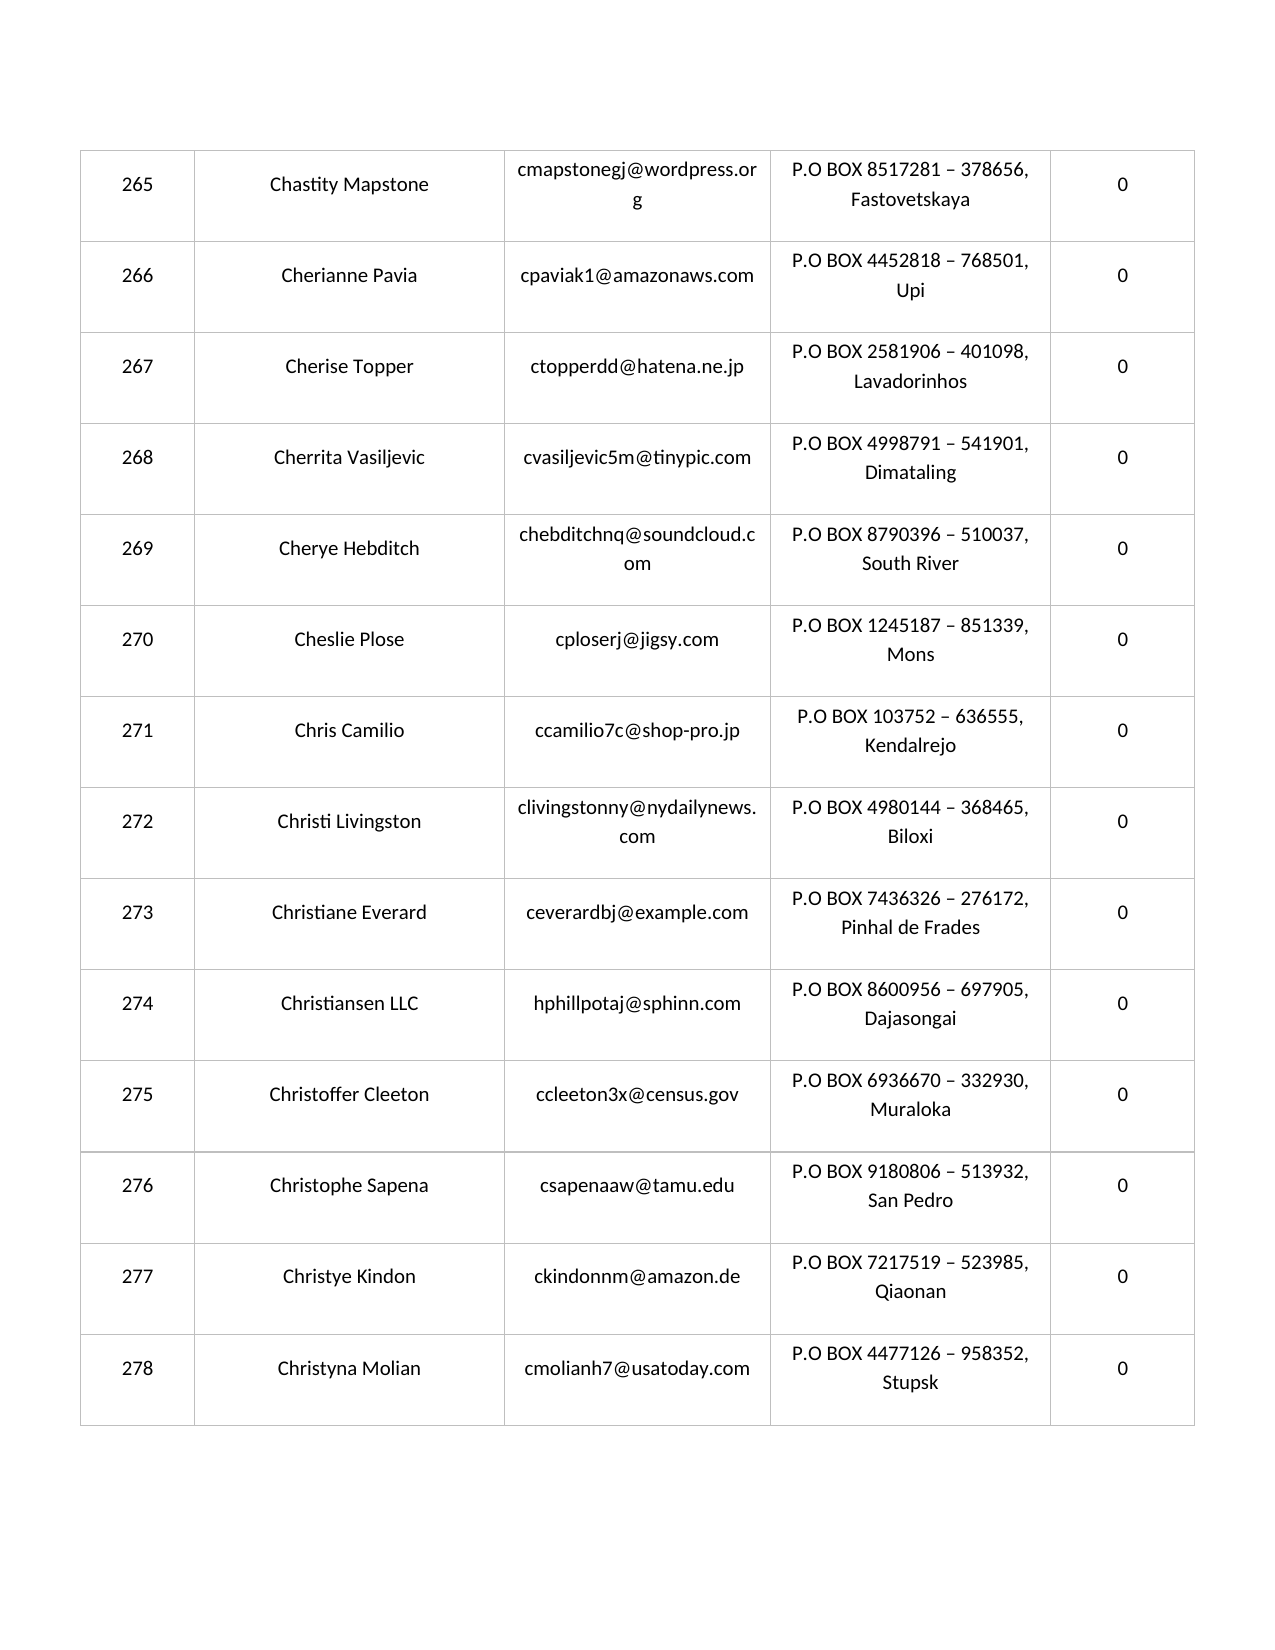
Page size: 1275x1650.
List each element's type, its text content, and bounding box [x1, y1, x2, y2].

table_cell P.O BOX 7217519 – 523985, Qiaonan [771, 1244, 1050, 1333]
table_cell 270 [81, 606, 194, 696]
table_cell 274 [81, 970, 194, 1060]
table_cell P.O BOX 7436326 – 276172, Pinhal de Frades [771, 879, 1050, 969]
table_cell ccleeton3x@census.gov [505, 1061, 770, 1151]
table_cell Christiansen LLC [195, 970, 504, 1060]
table_cell 0 [1051, 1061, 1194, 1151]
table_cell 0 [1051, 879, 1194, 969]
table_cell 0 [1051, 151, 1194, 241]
table_cell 265 [81, 151, 194, 241]
table_cell Cheslie Plose [195, 606, 504, 696]
table_cell 277 [81, 1244, 194, 1333]
table_cell cvasiljevic5m@tinypic.com [505, 424, 770, 514]
table_cell P.O BOX 103752 – 636555, Kendalrejo [771, 697, 1050, 787]
table_cell P.O BOX 4477126 – 958352, Stupsk [771, 1335, 1050, 1424]
table_cell Chastity Mapstone [195, 151, 504, 241]
table_cell 0 [1051, 1335, 1194, 1424]
table_cell 266 [81, 242, 194, 332]
table_cell P.O BOX 4998791 – 541901, Dimataling [771, 424, 1050, 514]
table_cell Chris Camilio [195, 697, 504, 787]
table_cell 0 [1051, 333, 1194, 423]
table_cell P.O BOX 8790396 – 510037, South River [771, 515, 1050, 605]
table_cell P.O BOX 8517281 – 378656, Fastovetskaya [771, 151, 1050, 241]
table_cell 0 [1051, 788, 1194, 878]
table_cell 0 [1051, 970, 1194, 1060]
table_cell clivingstonny@nydailynews.com [505, 788, 770, 878]
table_cell P.O BOX 4980144 – 368465, Biloxi [771, 788, 1050, 878]
table_cell 275 [81, 1061, 194, 1151]
table_cell ckindonnm@amazon.de [505, 1244, 770, 1333]
table_cell 0 [1051, 515, 1194, 605]
table_cell cploserj@jigsy.com [505, 606, 770, 696]
table_cell 268 [81, 424, 194, 514]
table_cell 272 [81, 788, 194, 878]
table_cell cmolianh7@usatoday.com [505, 1335, 770, 1424]
table_cell 267 [81, 333, 194, 423]
table_cell ctopperdd@hatena.ne.jp [505, 333, 770, 423]
table_cell csapenaaw@tamu.edu [505, 1153, 770, 1242]
table_cell P.O BOX 6936670 – 332930, Muraloka [771, 1061, 1050, 1151]
table_cell Christoffer Cleeton [195, 1061, 504, 1151]
table_cell Christyna Molian [195, 1335, 504, 1424]
table_cell chebditchnq@soundcloud.com [505, 515, 770, 605]
table_cell 278 [81, 1335, 194, 1424]
table_cell ceverardbj@example.com [505, 879, 770, 969]
table_cell P.O BOX 1245187 – 851339, Mons [771, 606, 1050, 696]
table_cell P.O BOX 8600956 – 697905, Dajasongai [771, 970, 1050, 1060]
table_cell 273 [81, 879, 194, 969]
table_cell Cherise Topper [195, 333, 504, 423]
table_cell cmapstonegj@wordpress.org [505, 151, 770, 241]
table_cell 276 [81, 1153, 194, 1242]
table_cell ccamilio7c@shop-pro.jp [505, 697, 770, 787]
table_cell hphillpotaj@sphinn.com [505, 970, 770, 1060]
table_cell 0 [1051, 1153, 1194, 1242]
table_cell Christye Kindon [195, 1244, 504, 1333]
table_cell 271 [81, 697, 194, 787]
table_cell Cherye Hebditch [195, 515, 504, 605]
table_cell 0 [1051, 697, 1194, 787]
table_cell 0 [1051, 606, 1194, 696]
table_cell cpaviak1@amazonaws.com [505, 242, 770, 332]
table_cell 0 [1051, 242, 1194, 332]
table_cell Christophe Sapena [195, 1153, 504, 1242]
table_cell Cherianne Pavia [195, 242, 504, 332]
table_cell Christiane Everard [195, 879, 504, 969]
table_cell 0 [1051, 424, 1194, 514]
table_cell 269 [81, 515, 194, 605]
table_cell P.O BOX 4452818 – 768501, Upi [771, 242, 1050, 332]
table_cell P.O BOX 9180806 – 513932, San Pedro [771, 1153, 1050, 1242]
table_cell 0 [1051, 1244, 1194, 1333]
table_cell P.O BOX 2581906 – 401098, Lavadorinhos [771, 333, 1050, 423]
table_cell Christi Livingston [195, 788, 504, 878]
table_cell Cherrita Vasiljevic [195, 424, 504, 514]
